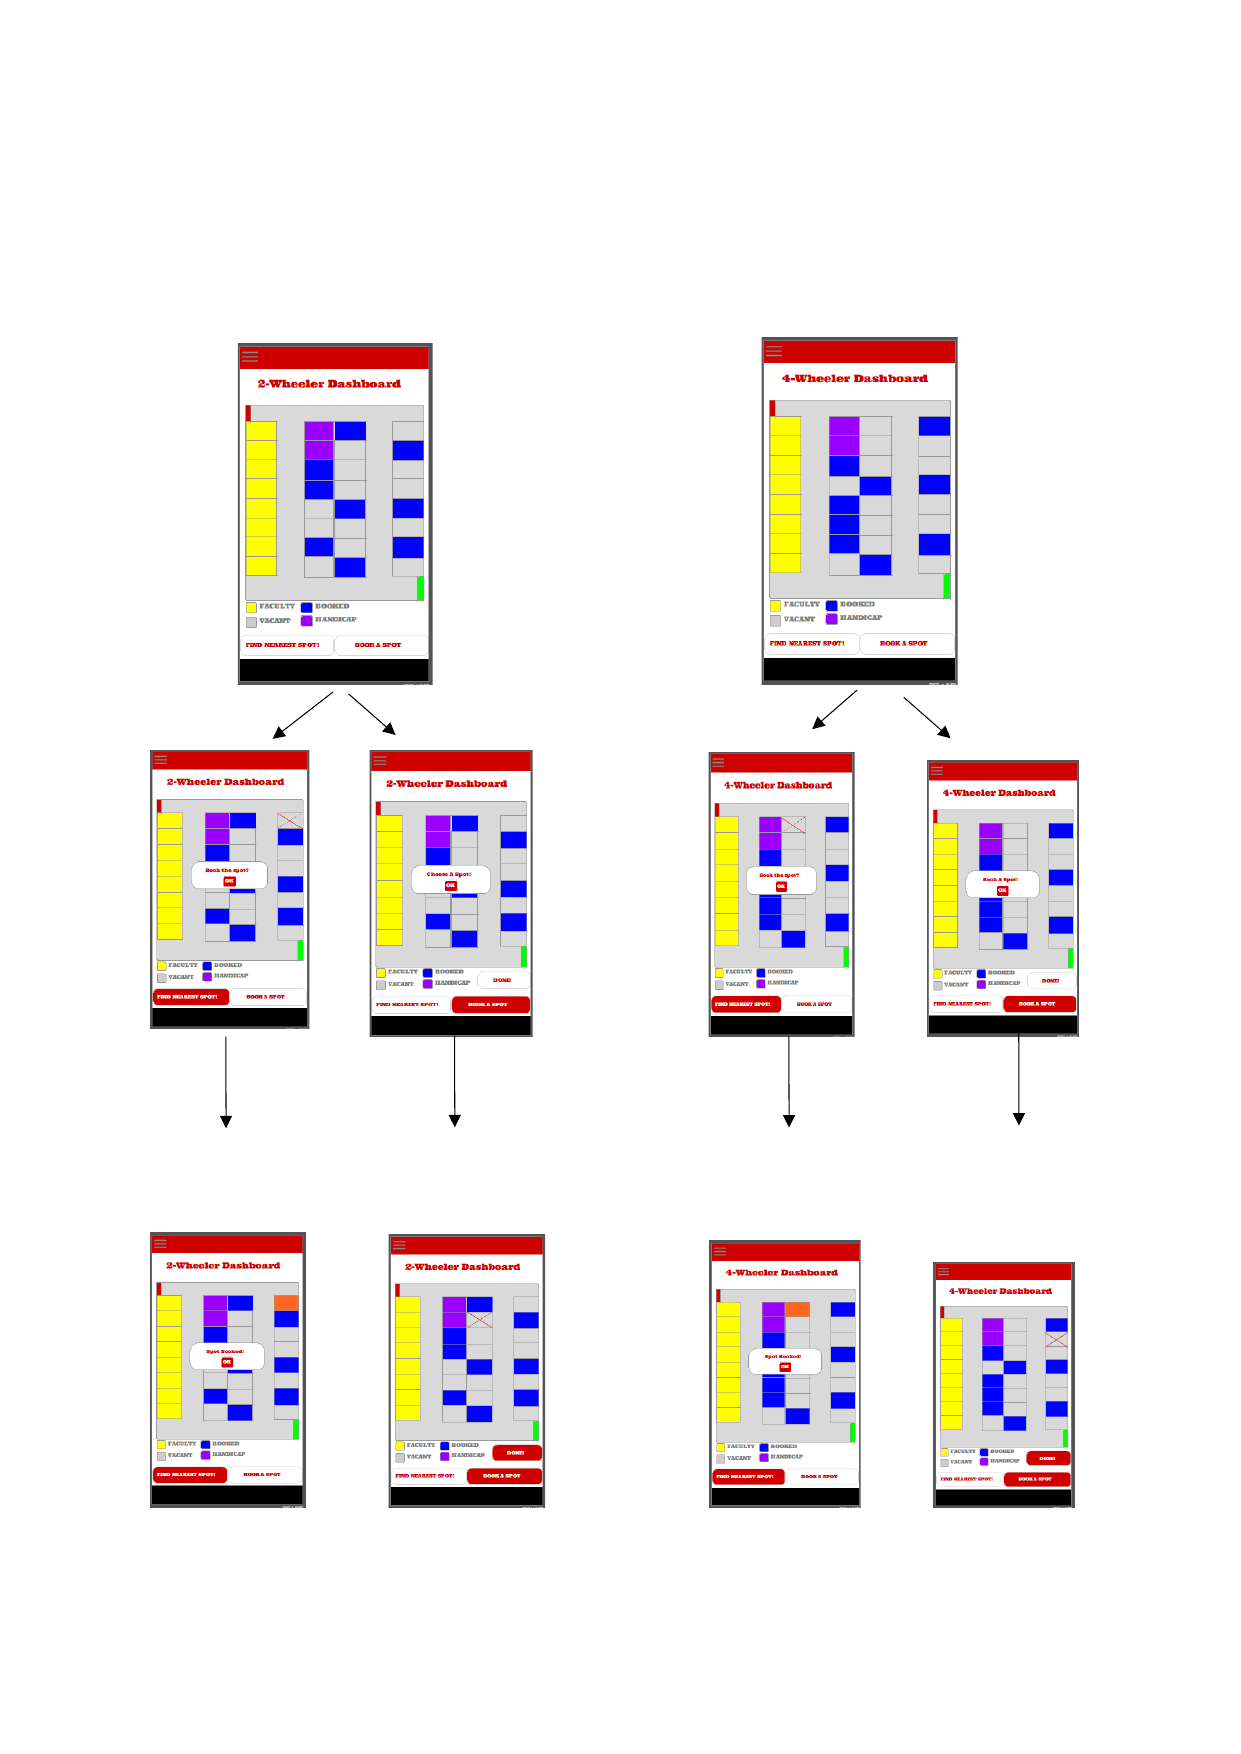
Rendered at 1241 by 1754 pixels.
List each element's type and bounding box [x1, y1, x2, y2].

picture [927, 760, 1079, 1037]
picture [708, 752, 855, 1037]
picture [237, 343, 433, 685]
picture [388, 1234, 546, 1508]
picture [761, 337, 958, 685]
picture [150, 1232, 306, 1508]
picture [369, 750, 533, 1037]
picture [933, 1262, 1075, 1508]
picture [709, 1240, 861, 1508]
picture [150, 750, 310, 1029]
